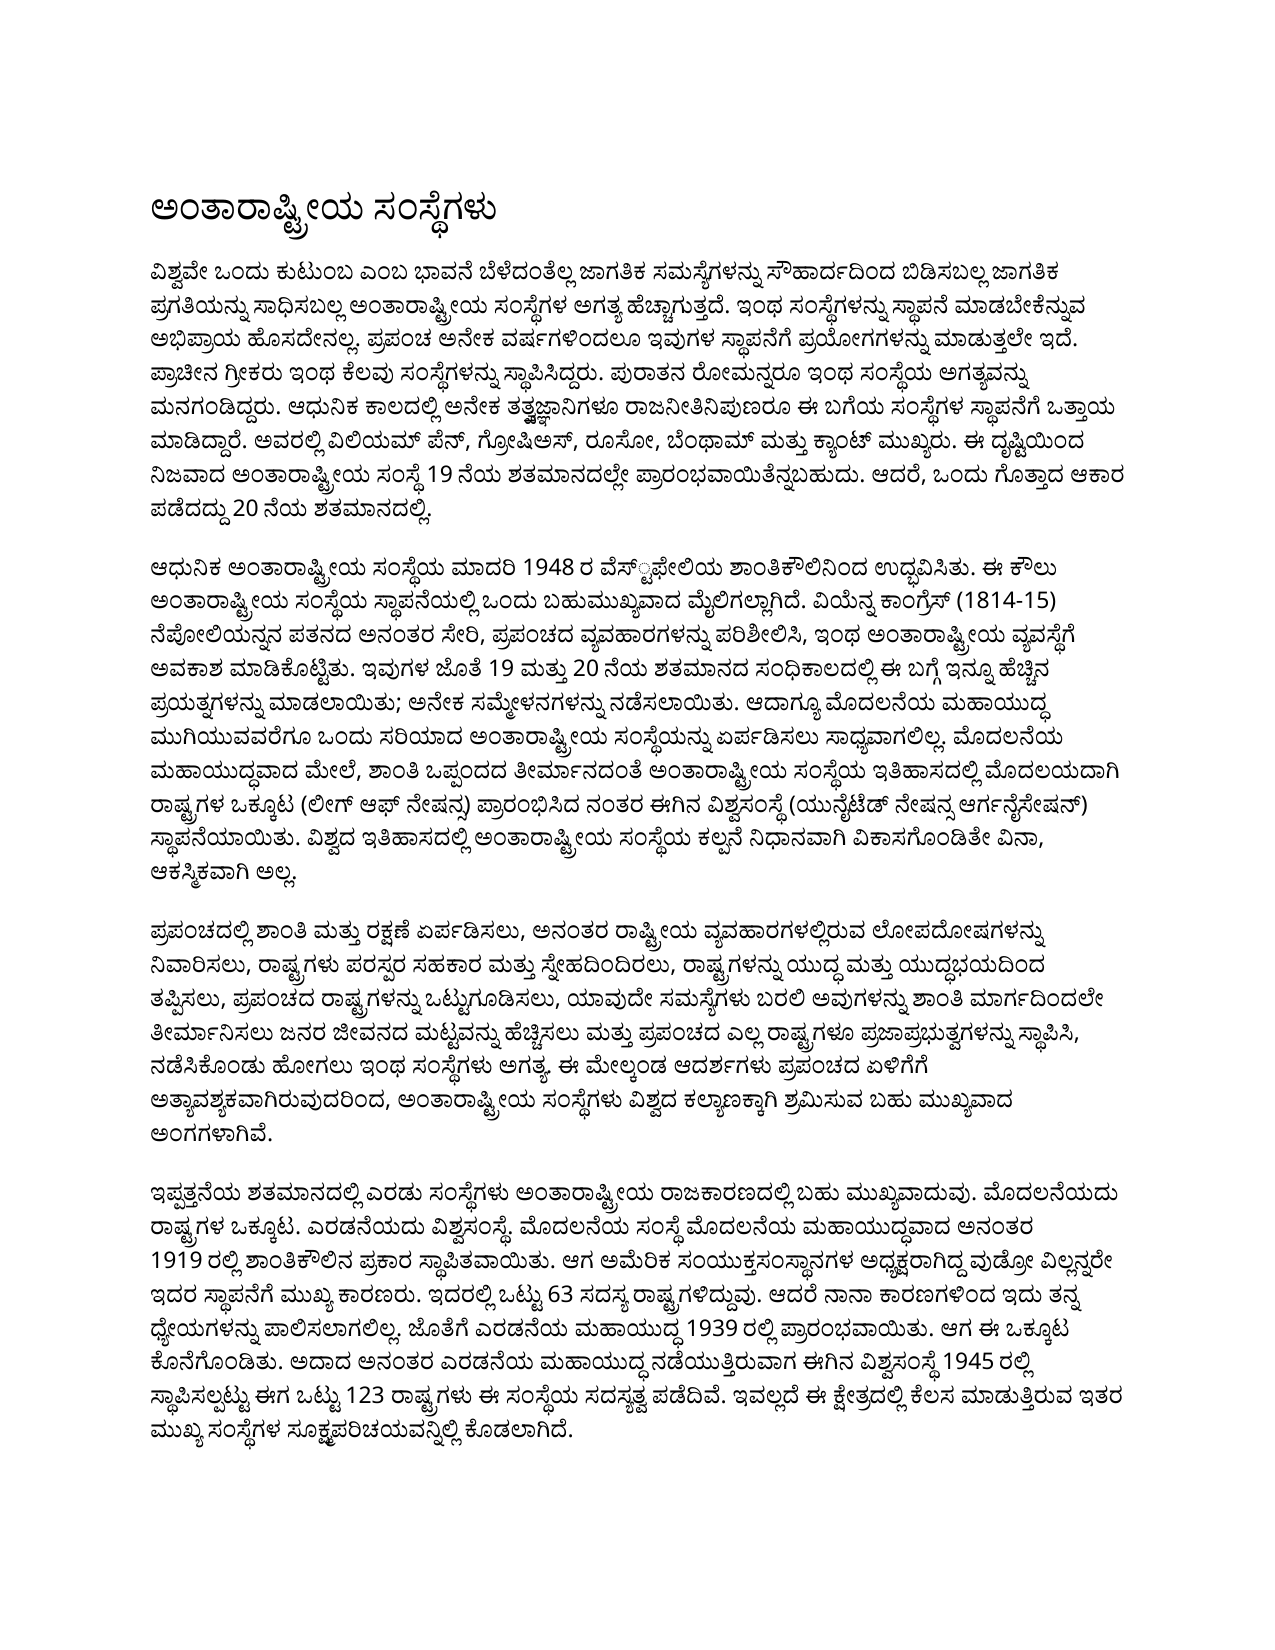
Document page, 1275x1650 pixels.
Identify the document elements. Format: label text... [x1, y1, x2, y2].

subtitle ಅಂತಾರಾಷ್ಟ್ರೀಯ ಸಂಸ್ಥೆಗಳು [150, 187, 1125, 234]
text ಆಧುನಿಕ ಅಂತಾರಾಷ್ಟ್ರೀಯ ಸಂಸ್ಥೆಯ ಮಾದರಿ 1948ರ ವೆಸ್್ಟಫೇಲಿಯ ಶಾಂತಿಕೌಲಿನಿಂದ ಉದ್ಭವಿಸಿತು. ಈ ಕೌಲು ಅಂತಾರಾಷ್ಟ್ರೀಯ ಸಂಸ್ಥೆಯ ಸ್ಥಾಪನೆಯಲ್ಲಿ ಒಂದು ಬಹುಮುಖ್ಯವಾದ ಮೈಲಿಗಲ್ಲಾಗಿದೆ. ವಿಯೆನ್ನ ಕಾಂಗ್ರೆಸ್ (1814-15) ನೆಪೋಲಿಯನ್ನನ ಪತನದ ಅನಂತರ ಸೇರಿ, ಪ್ರಪಂಚದ ವ್ಯವಹಾರಗಳನ್ನು ಪರಿಶೀಲಿಸಿ, ಇಂಥ ಅಂತಾರಾಷ್ಟ್ರೀಯ ವ್ಯವಸ್ಥೆಗೆ ಅವಕಾಶ ಮಾಡಿಕೊಟ್ಟಿತು. ಇವುಗಳ ಜೊತೆ 19 ಮತ್ತು 20ನೆಯ ಶತಮಾನದ ಸಂಧಿಕಾಲದಲ್ಲಿ ಈ ಬಗ್ಗೆ ಇನ್ನೂ ಹೆಚ್ಚಿನ ಪ್ರಯತ್ನಗಳನ್ನು ಮಾಡಲಾಯಿತು; ಅನೇಕ ಸಮ್ಮೇಳನಗಳನ್ನು ನಡೆಸಲಾಯಿತು. ಆದಾಗ್ಯೂ ಮೊದಲನೆಯ ಮಹಾಯುದ್ಧ ಮುಗಿಯುವವರೆಗೂ ಒಂದು ಸರಿಯಾದ ಅಂತಾರಾಷ್ಟ್ರೀಯ ಸಂಸ್ಥೆಯನ್ನು ಏರ್ಪಡಿಸಲು ಸಾಧ್ಯವಾಗಲಿಲ್ಲ. ಮೊದಲನೆಯ ಮಹಾಯುದ್ಧವಾದ ಮೇಲೆ, ಶಾಂತಿ ಒಪ್ಪಂದದ ತೀರ್ಮಾನದಂತೆ ಅಂತಾರಾಷ್ಟ್ರೀಯ ಸಂಸ್ಥೆಯ ಇತಿಹಾಸದಲ್ಲಿ ಮೊದಲಯದಾಗಿ ರಾಷ್ಟ್ರಗಳ ಒಕ್ಕೂಟ (ಲೀಗ್ ಆಫ್ ನೇಷನ್ಸ) ಪ್ರಾರಂಭಿಸಿದ ನಂತರ ಈಗಿನ ವಿಶ್ವಸಂಸ್ಥೆ (ಯುನೈಟೆಡ್ ನೇಷನ್ಸ ಆರ್ಗನೈಸೇಷನ್) ಸ್ಥಾಪನೆಯಾಯಿತು. ವಿಶ್ವದ ಇತಿಹಾಸದಲ್ಲಿ ಅಂತಾರಾಷ್ಟ್ರೀಯ ಸಂಸ್ಥೆಯ ಕಲ್ಪನೆ ನಿಧಾನವಾಗಿ ವಿಕಾಸಗೊಂಡಿತೇ ವಿನಾ, ಆಕಸ್ಮಿಕವಾಗಿ ಅಲ್ಲ. [150, 551, 1125, 889]
text ಇಪ್ಪತ್ತನೆಯ ಶತಮಾನದಲ್ಲಿ ಎರಡು ಸಂಸ್ಥೆಗಳು ಅಂತಾರಾಷ್ಟ್ರೀಯ ರಾಜಕಾರಣದಲ್ಲಿ ಬಹು ಮುಖ್ಯವಾದುವು. ಮೊದಲನೆಯದು ರಾಷ್ಟ್ರಗಳ ಒಕ್ಕೂಟ. ಎರಡನೆಯದು ವಿಶ್ವಸಂಸ್ಥೆ. ಮೊದಲನೆಯ ಸಂಸ್ಥೆ ಮೊದಲನೆಯ ಮಹಾಯುದ್ಧವಾದ ಅನಂತರ 1919ರಲ್ಲಿ ಶಾಂತಿಕೌಲಿನ ಪ್ರಕಾರ ಸ್ಥಾಪಿತವಾಯಿತು. ಆಗ ಅಮೆರಿಕ ಸಂಯುಕ್ತಸಂಸ್ಥಾನಗಳ ಅಧ್ಯಕ್ಷರಾಗಿದ್ದ ವುಡ್ರೋ ವಿಲ್ಲನ್ನರೇ ಇದರ ಸ್ಥಾಪನೆಗೆ ಮುಖ್ಯ ಕಾರಣರು. ಇದರಲ್ಲಿ ಒಟ್ಟು 63 ಸದಸ್ಯ ರಾಷ್ಟ್ರಗಳಿದ್ದುವು. ಆದರೆ ನಾನಾ ಕಾರಣಗಳಿಂದ ಇದು ತನ್ನ ಧ್ಯೇಯಗಳನ್ನು ಪಾಲಿಸಲಾಗಲಿಲ್ಲ. ಜೊತೆಗೆ ಎರಡನೆಯ ಮಹಾಯುದ್ಧ 1939ರಲ್ಲಿ ಪ್ರಾರಂಭವಾಯಿತು. ಆಗ ಈ ಒಕ್ಕೂಟ ಕೊನೆಗೊಂಡಿತು. ಅದಾದ ಅನಂತರ ಎರಡನೆಯ ಮಹಾಯುದ್ಧ ನಡೆಯುತ್ತಿರುವಾಗ ಈಗಿನ ವಿಶ್ವಸಂಸ್ಥೆ 1945ರಲ್ಲಿ ಸ್ಥಾಪಿಸಲ್ಪಟ್ಟು ಈಗ ಒಟ್ಟು 123 ರಾಷ್ಟ್ರಗಳು ಈ ಸಂಸ್ಥೆಯ ಸದಸ್ಯತ್ವ ಪಡೆದಿವೆ. ಇವಲ್ಲದೆ ಈ ಕ್ಷೇತ್ರದಲ್ಲಿ ಕೆಲಸ ಮಾಡುತ್ತಿರುವ ಇತರ ಮುಖ್ಯ ಸಂಸ್ಥೆಗಳ ಸೂಕ್ಷ್ಮಪರಿಚಯವನ್ನಿಲ್ಲಿ ಕೊಡಲಾಗಿದೆ. [150, 1176, 1125, 1447]
text ವಿಶ್ವವೇ ಒಂದು ಕುಟುಂಬ ಎಂಬ ಭಾವನೆ ಬೆಳೆದಂತೆಲ್ಲ ಜಾಗತಿಕ ಸಮಸ್ಯೆಗಳನ್ನು ಸೌಹಾರ್ದದಿಂದ ಬಿಡಿಸಬಲ್ಲ ಜಾಗತಿಕ ಪ್ರಗತಿಯನ್ನು ಸಾಧಿಸಬಲ್ಲ ಅಂತಾರಾಷ್ಟ್ರೀಯ ಸಂಸ್ಥೆಗಳ ಅಗತ್ಯ ಹೆಚ್ಚಾಗುತ್ತದೆ. ಇಂಥ ಸಂಸ್ಥೆಗಳನ್ನು ಸ್ಥಾಪನೆ ಮಾಡಬೇಕೆನ್ನುವ ಅಭಿಪ್ರಾಯ ಹೊಸದೇನಲ್ಲ. ಪ್ರಪಂಚ ಅನೇಕ ವರ್ಷಗಳಿಂದಲೂ ಇವುಗಳ ಸ್ಥಾಪನೆಗೆ ಪ್ರಯೋಗಗಳನ್ನು ಮಾಡುತ್ತಲೇ ಇದೆ. ಪ್ರಾಚೀನ ಗ್ರೀಕರು ಇಂಥ ಕೆಲವು ಸಂಸ್ಥೆಗಳನ್ನು ಸ್ಥಾಪಿಸಿದ್ದರು. ಪುರಾತನ ರೋಮನ್ನರೂ ಇಂಥ ಸಂಸ್ಥೆಯ ಅಗತ್ಯವನ್ನು ಮನಗಂಡಿದ್ದರು. ಆಧುನಿಕ ಕಾಲದಲ್ಲಿ ಅನೇಕ ತತ್ತ್ವಜ್ಞಾನಿಗಳೂ ರಾಜನೀತಿನಿಪುಣರೂ ಈ ಬಗೆಯ ಸಂಸ್ಥೆಗಳ ಸ್ಥಾಪನೆಗೆ ಒತ್ತಾಯ ಮಾಡಿದ್ದಾರೆ. ಅವರಲ್ಲಿ ವಿಲಿಯಮ್ ಪೆನ್, ಗ್ರೋಷಿಅಸ್, ರೂಸೋ, ಬೆಂಥಾಮ್ ಮತ್ತು ಕ್ಯಾಂಟ್ ಮುಖ್ಯರು. ಈ ದೃಷ್ಟಿಯಿಂದ ನಿಜವಾದ ಅಂತಾರಾಷ್ಟ್ರೀಯ ಸಂಸ್ಥೆ 19ನೆಯ ಶತಮಾನದಲ್ಲೇ ಪ್ರಾರಂಭವಾಯಿತೆನ್ನಬಹುದು. ಆದರೆ, ಒಂದು ಗೊತ್ತಾದ ಆಕಾರ ಪಡೆದದ್ದು 20ನೆಯ ಶತಮಾನದಲ್ಲಿ. [150, 259, 1125, 526]
text ಪ್ರಪಂಚದಲ್ಲಿ ಶಾಂತಿ ಮತ್ತು ರಕ್ಷಣೆ ಏರ್ಪಡಿಸಲು, ಅನಂತರ ರಾಷ್ಟ್ರೀಯ ವ್ಯವಹಾರಗಳಲ್ಲಿರುವ ಲೋಪದೋಷಗಳನ್ನು ನಿವಾರಿಸಲು, ರಾಷ್ಟ್ರಗಳು ಪರಸ್ಪರ ಸಹಕಾರ ಮತ್ತು ಸ್ನೇಹದಿಂದಿರಲು, ರಾಷ್ಟ್ರಗಳನ್ನು ಯುದ್ಧ ಮತ್ತು ಯುದ್ಧಭಯದಿಂದ ತಪ್ಪಿಸಲು, ಪ್ರಪಂಚದ ರಾಷ್ಟ್ರಗಳನ್ನು ಒಟ್ಟುಗೂಡಿಸಲು, ಯಾವುದೇ ಸಮಸ್ಯೆಗಳು ಬರಲಿ ಅವುಗಳನ್ನು ಶಾಂತಿ ಮಾರ್ಗದಿಂದಲೇ ತೀರ್ಮಾನಿಸಲು ಜನರ ಜೀವನದ ಮಟ್ಟವನ್ನು ಹೆಚ್ಚಿಸಲು ಮತ್ತು ಪ್ರಪಂಚದ ಎಲ್ಲ ರಾಷ್ಟ್ರಗಳೂ ಪ್ರಜಾಪ್ರಭುತ್ವಗಳನ್ನು ಸ್ಥಾಪಿಸಿ, ನಡೆಸಿಕೊಂಡು ಹೋಗಲು ಇಂಥ ಸಂಸ್ಥೆಗಳು ಅಗತ್ಯ. ಈ ಮೇಲ್ಕಂಡ ಆದರ್ಶಗಳು ಪ್ರಪಂಚದ ಏಳಿಗೆಗೆ ಅತ್ಯಾವಶ್ಯಕವಾಗಿರುವುದರಿಂದ, ಅಂತಾರಾಷ್ಟ್ರೀಯ ಸಂಸ್ಥೆಗಳು ವಿಶ್ವದ ಕಲ್ಯಾಣಕ್ಕಾಗಿ ಶ್ರಮಿಸುವ ಬಹು ಮುಖ್ಯವಾದ ಅಂಗಗಳಾಗಿವೆ. [150, 914, 1125, 1151]
